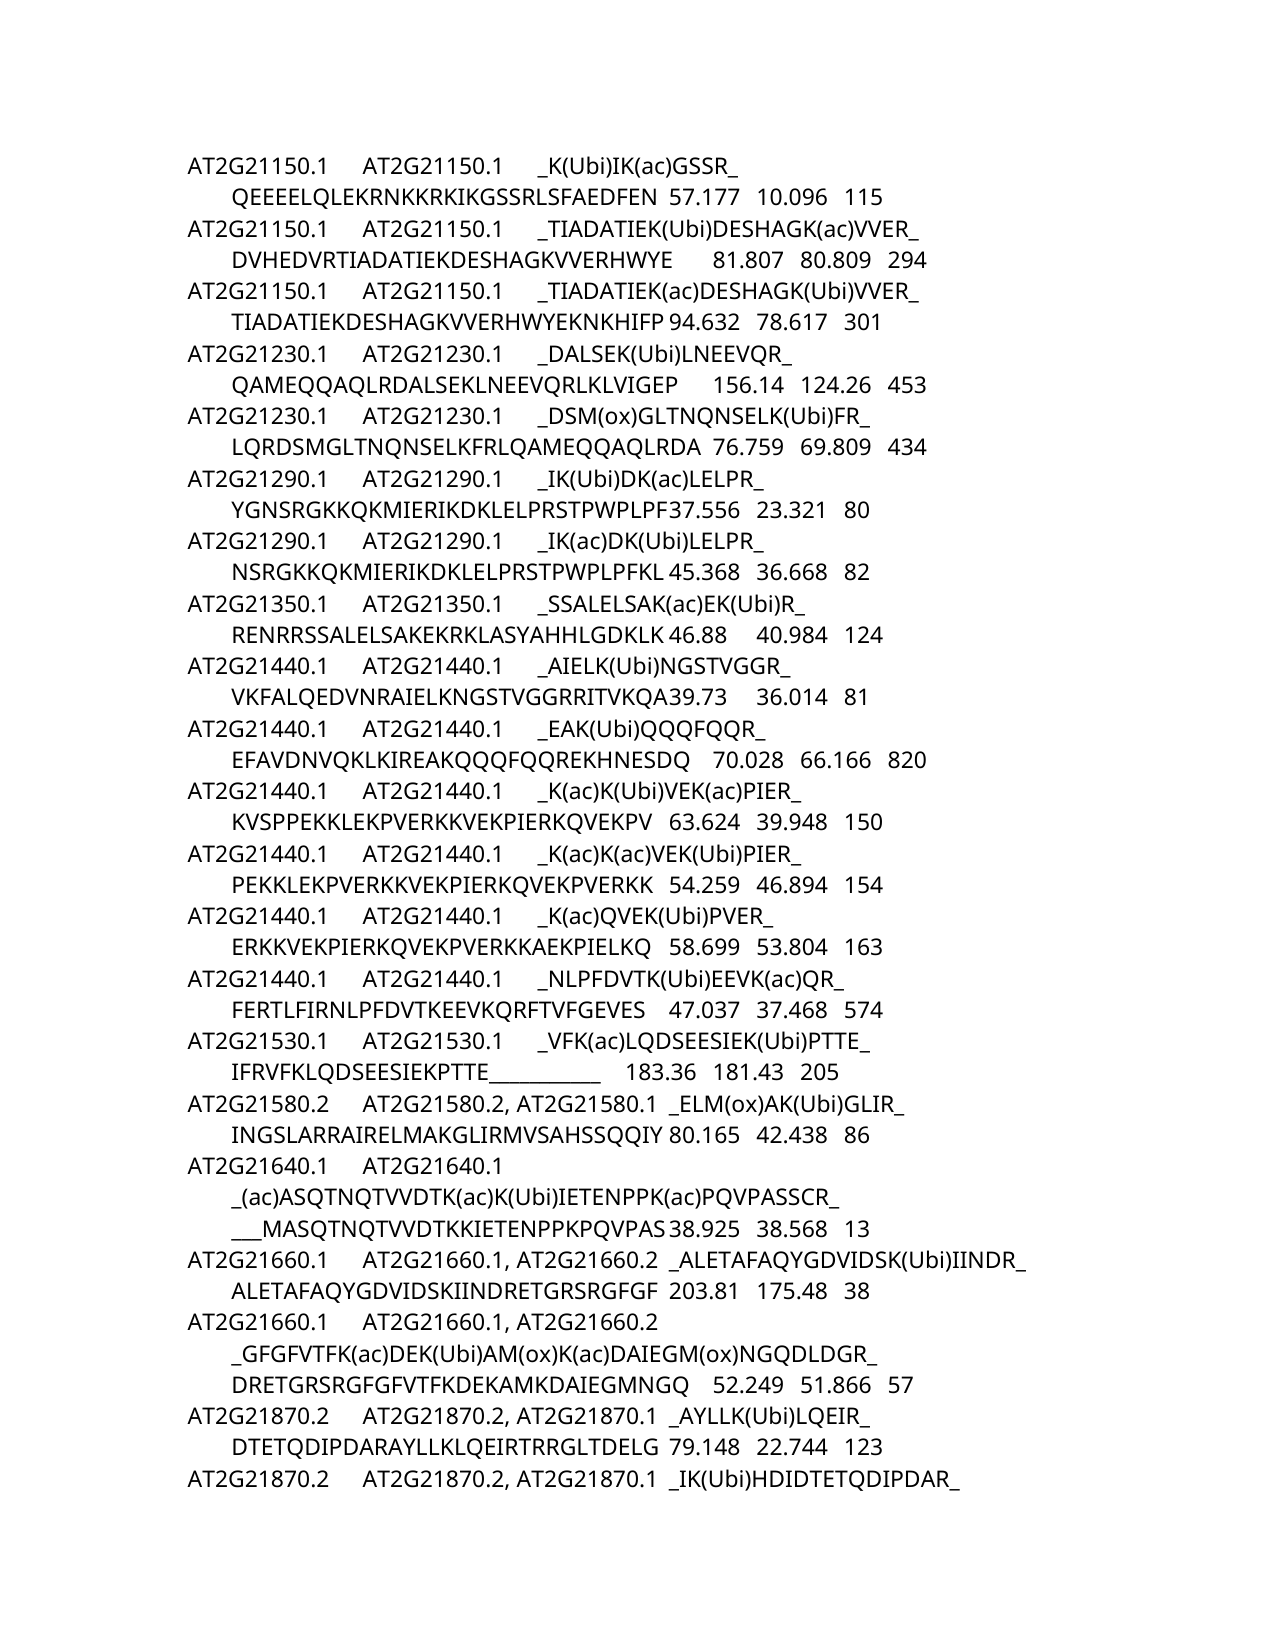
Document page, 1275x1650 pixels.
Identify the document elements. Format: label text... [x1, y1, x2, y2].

text AT2G21350.1 AT2G21350.1 _SSALELSAK(ac)EK(Ubi)R_ RENRRSSALELSAKEKRKLASYAHHLGDKLK 46.88 40.984 124 [187, 587, 1087, 650]
text AT2G21640.1 AT2G21640.1 _(ac)ASQTNQTVVDTK(ac)K(Ubi)IETENPPK(ac)PQVPASSCR_ ___MASQTNQTVVDTKKIETENPPKPQVPAS 38.925 38.568 13 [187, 1150, 1087, 1244]
text AT2G21440.1 AT2G21440.1 _EAK(Ubi)QQQFQQR_ EFAVDNVQKLKIREAKQQQFQQREKHNESDQ 70.028 66.166 820 [187, 712, 1087, 775]
text AT2G21290.1 AT2G21290.1 _IK(ac)DK(Ubi)LELPR_ NSRGKKQKMIERIKDKLELPRSTPWPLPFKL 45.368 36.668 82 [187, 525, 1087, 587]
text AT2G21150.1 AT2G21150.1 _K(Ubi)IK(ac)GSSR_ QEEEELQLEKRNKKRKIKGSSRLSFAEDFEN 57.177 10.096 115 [187, 150, 1087, 212]
text AT2G21660.1 AT2G21660.1, AT2G21660.2 _GFGFVTFK(ac)DEK(Ubi)AM(ox)K(ac)DAIEGM(ox)NGQDLDGR_ DRETGRSRGFGFVTFKDEKAMKDAIEGMNGQ 52.249 51.866 57 [187, 1306, 1087, 1400]
text AT2G21440.1 AT2G21440.1 _K(ac)K(Ubi)VEK(ac)PIER_ KVSPPEKKLEKPVERKKVEKPIERKQVEKPV 63.624 39.948 150 [187, 775, 1087, 837]
text AT2G21440.1 AT2G21440.1 _NLPFDVTK(Ubi)EEVK(ac)QR_ FERTLFIRNLPFDVTKEEVKQRFTVFGEVES 47.037 37.468 574 [187, 962, 1087, 1025]
text AT2G21150.1 AT2G21150.1 _TIADATIEK(ac)DESHAGK(Ubi)VVER_ TIADATIEKDESHAGKVVERHWYEKNKHIFP 94.632 78.617 301 [187, 275, 1087, 337]
text AT2G21530.1 AT2G21530.1 _VFK(ac)LQDSEESIEK(Ubi)PTTE_ IFRVFKLQDSEESIEKPTTE___________ 183.36 181.43 205 [187, 1025, 1087, 1087]
text AT2G21230.1 AT2G21230.1 _DALSEK(Ubi)LNEEVQR_ QAMEQQAQLRDALSEKLNEEVQRLKLVIGEP 156.14 124.26 453 [187, 337, 1087, 400]
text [187, 1462, 1087, 1494]
text AT2G21440.1 AT2G21440.1 _AIELK(Ubi)NGSTVGGR_ VKFALQEDVNRAIELKNGSTVGGRRITVKQA 39.73 36.014 81 [187, 650, 1087, 712]
text AT2G21150.1 AT2G21150.1 _TIADATIEK(Ubi)DESHAGK(ac)VVER_ DVHEDVRTIADATIEKDESHAGKVVERHWYE 81.807 80.809 294 [187, 212, 1087, 275]
text AT2G21870.2 AT2G21870.2, AT2G21870.1 _AYLLK(Ubi)LQEIR_ DTETQDIPDARAYLLKLQEIRTRRGLTDELG 79.148 22.744 123 [187, 1400, 1087, 1462]
text AT2G21290.1 AT2G21290.1 _IK(Ubi)DK(ac)LELPR_ YGNSRGKKQKMIERIKDKLELPRSTPWPLPF 37.556 23.321 80 [187, 462, 1087, 525]
text AT2G21230.1 AT2G21230.1 _DSM(ox)GLTNQNSELK(Ubi)FR_ LQRDSMGLTNQNSELKFRLQAMEQQAQLRDA 76.759 69.809 434 [187, 400, 1087, 462]
text AT2G21580.2 AT2G21580.2, AT2G21580.1 _ELM(ox)AK(Ubi)GLIR_ INGSLARRAIRELMAKGLIRMVSAHSSQQIY 80.165 42.438 86 [187, 1087, 1087, 1150]
text AT2G21440.1 AT2G21440.1 _K(ac)K(ac)VEK(Ubi)PIER_ PEKKLEKPVERKKVEKPIERKQVEKPVERKK 54.259 46.894 154 [187, 837, 1087, 900]
text AT2G21660.1 AT2G21660.1, AT2G21660.2 _ALETAFAQYGDVIDSK(Ubi)IINDR_ ALETAFAQYGDVIDSKIINDRETGRSRGFGF 203.81 175.48 38 [187, 1244, 1087, 1306]
text AT2G21440.1 AT2G21440.1 _K(ac)QVEK(Ubi)PVER_ ERKKVEKPIERKQVEKPVERKKAEKPIELKQ 58.699 53.804 163 [187, 900, 1087, 962]
